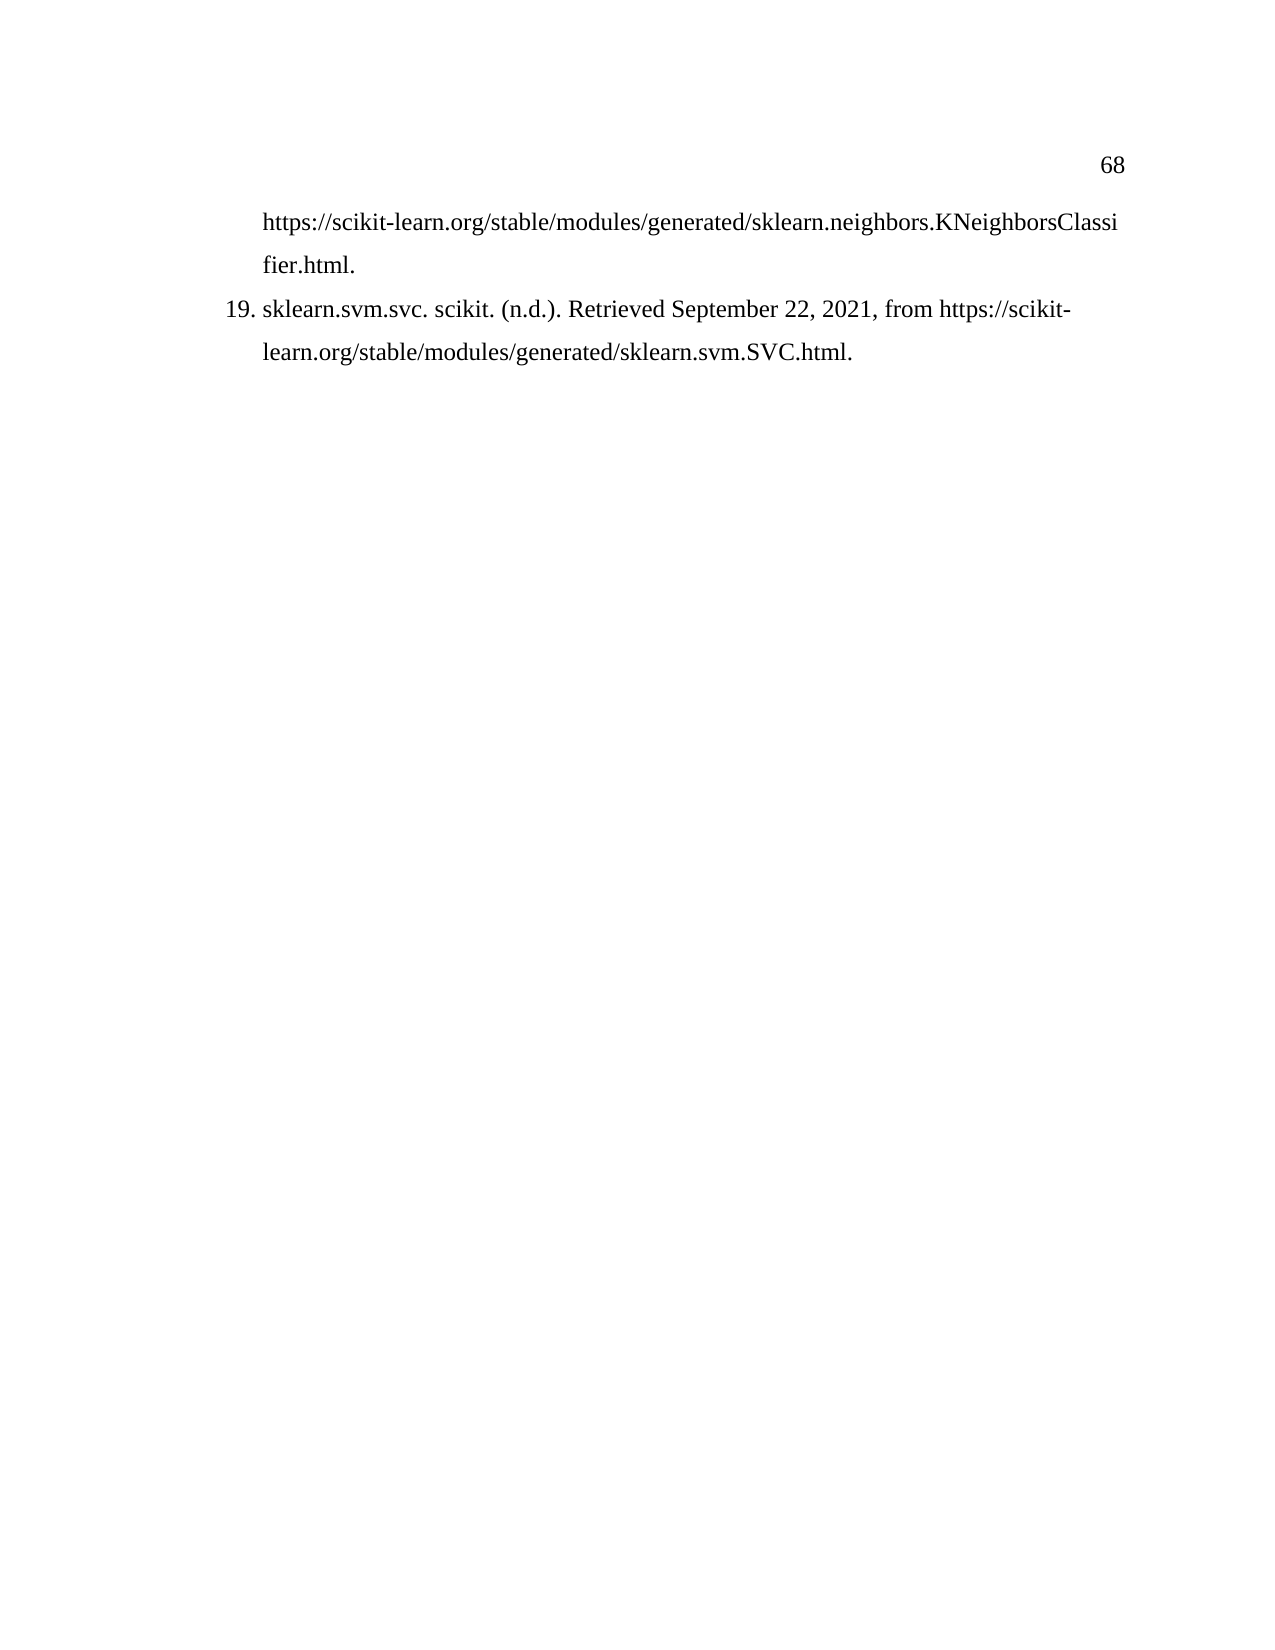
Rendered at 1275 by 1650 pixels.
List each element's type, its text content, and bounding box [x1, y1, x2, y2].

list sklearn.svm.svc. scikit. (n.d.). Retrieved September 22, 2021, from https://scikit-learn.org/stable/modules/generated/sklearn.svm.SVC.html. [225, 294, 1125, 366]
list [225, 207, 1125, 279]
